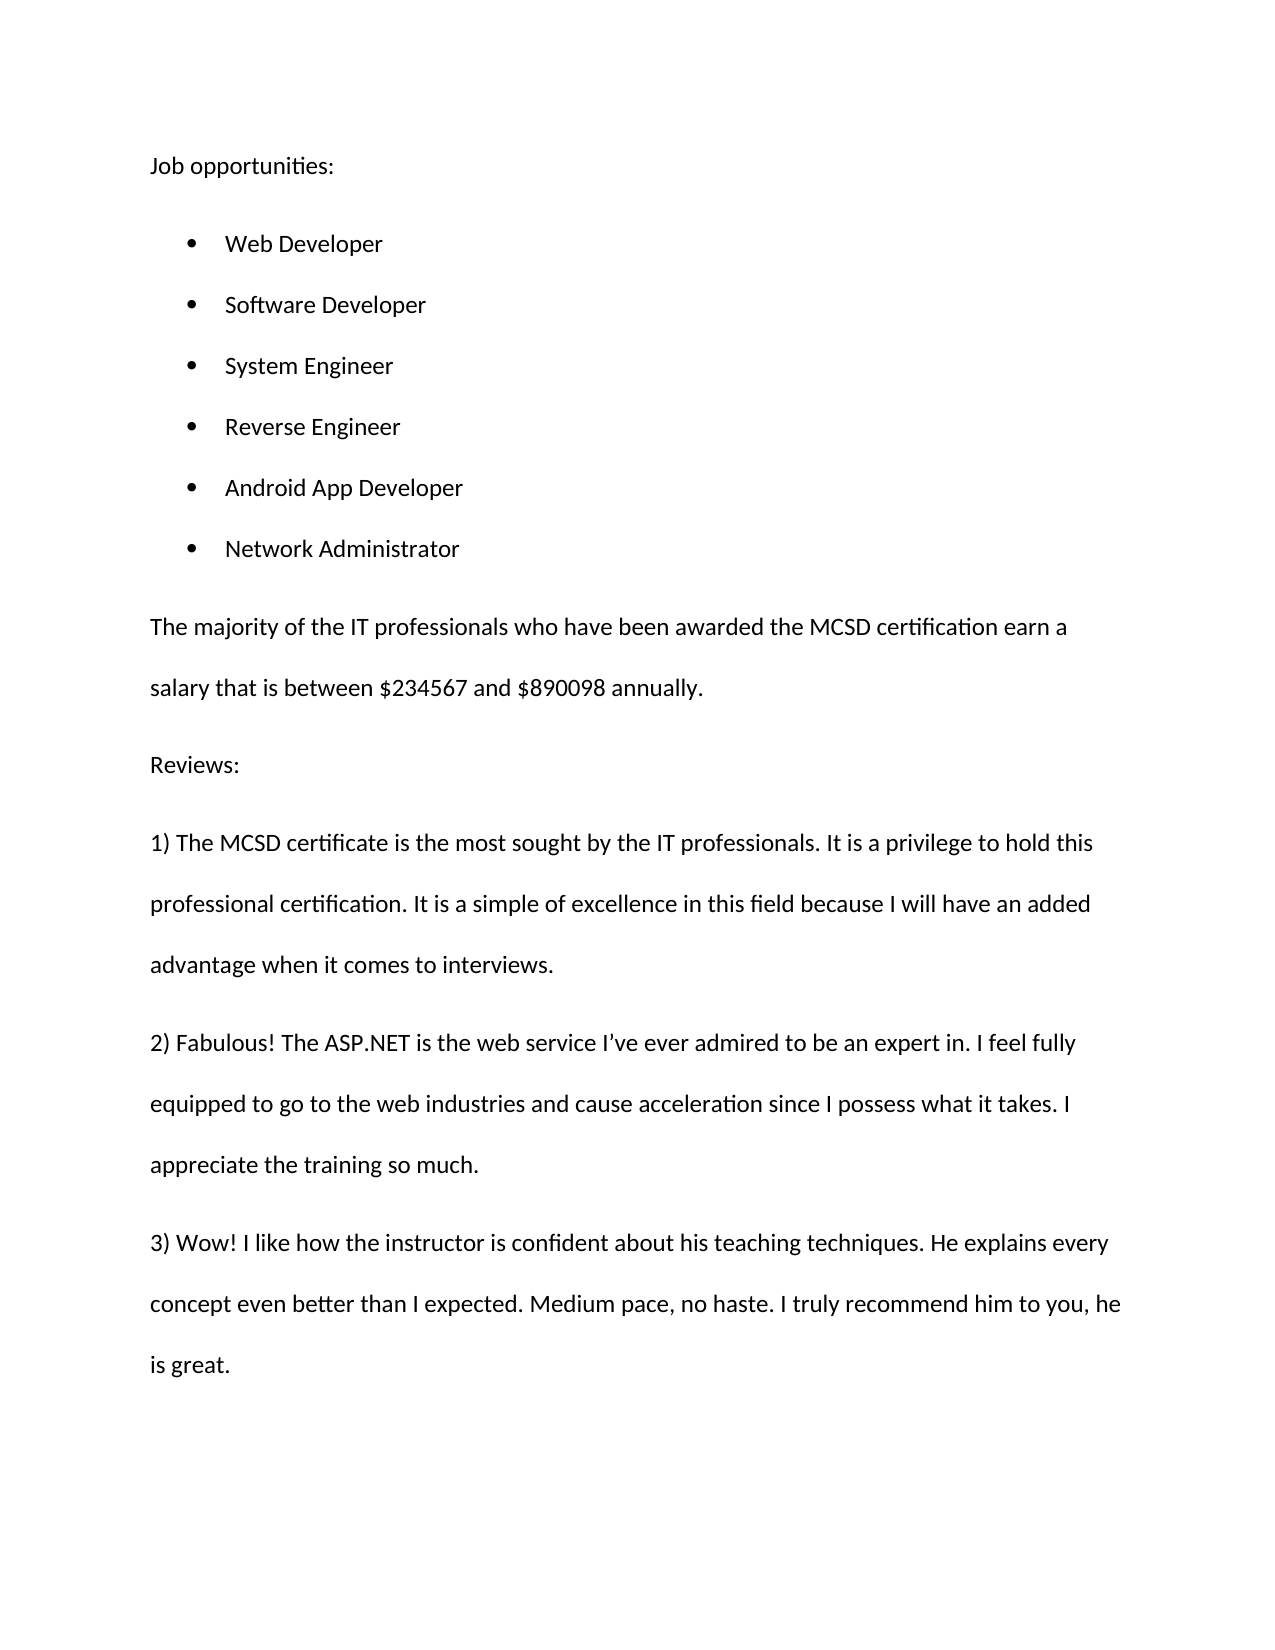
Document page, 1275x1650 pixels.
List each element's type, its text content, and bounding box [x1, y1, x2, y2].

list Android App Developer [187, 472, 1125, 502]
text 3) Wow! I like how the instructor is confident about his teaching techniques. He explains every concept even better than I expected. Medium pace, no haste. I truly recommend him to you, he is great. [150, 1227, 1125, 1379]
text The majority of the IT professionals who have been awarded the MCSD certification earn a salary that is between $234567 and $890098 annually. [150, 611, 1125, 702]
list Software Developer [187, 289, 1125, 319]
text Job opportunities: [150, 150, 1125, 181]
list Network Administrator [187, 533, 1125, 563]
text Reviews: [150, 749, 1125, 780]
text 1) The MCSD certificate is the most sought by the IT professionals. It is a privilege to hold this professional certification. It is a simple of excellence in this field because I will have an added advantage when it comes to interviews. [150, 827, 1125, 980]
list Reverse Engineer [187, 411, 1125, 441]
list System Engineer [187, 350, 1125, 380]
list Web Developer [187, 228, 1125, 258]
text 2) Fabulous! The ASP.NET is the web service I’ve ever admired to be an expert in. I feel fully equipped to go to the web industries and cause acceleration since I possess what it takes. I appreciate the training so much. [150, 1027, 1125, 1179]
